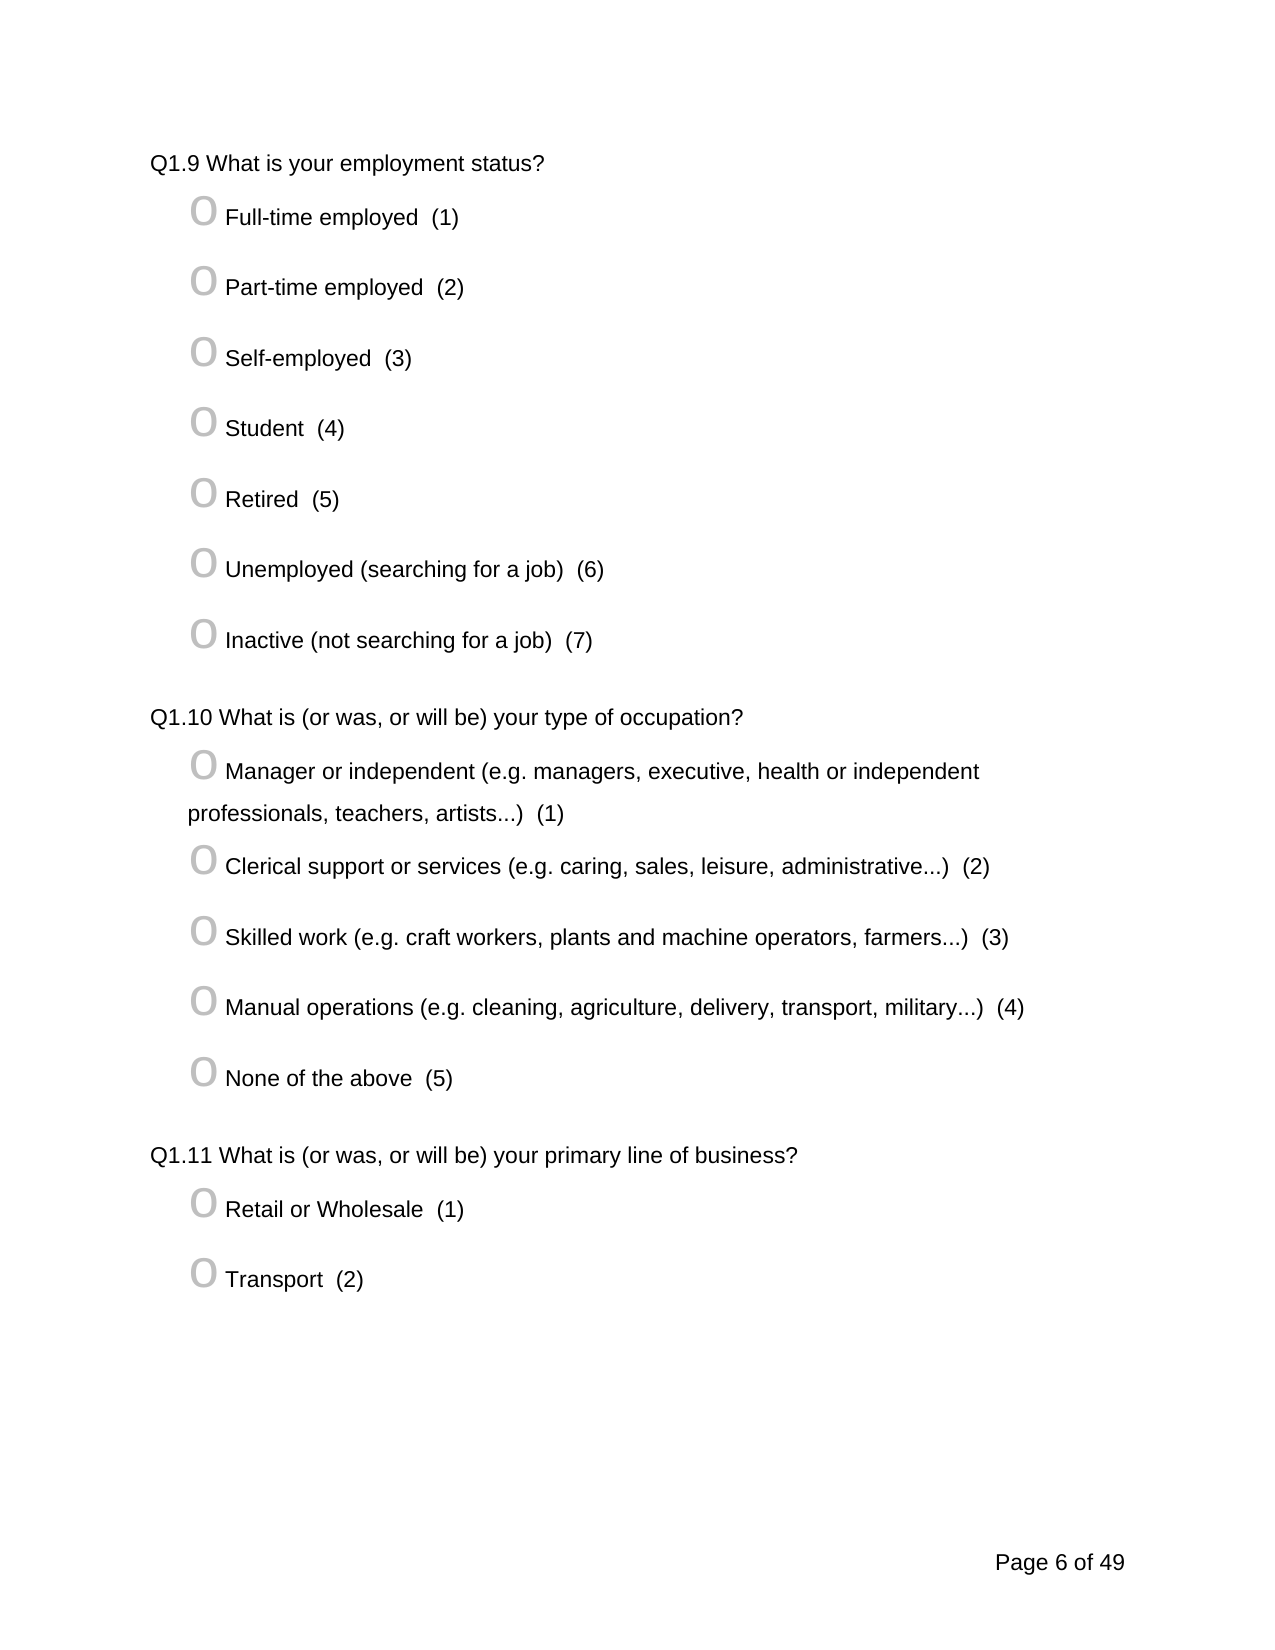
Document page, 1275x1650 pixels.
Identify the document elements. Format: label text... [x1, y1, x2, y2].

list Manual operations (e.g. cleaning, agriculture, delivery, transport, military...) (4) [187, 971, 1125, 1032]
list Full-time employed (1) [187, 180, 1125, 242]
list Unemployed (searching for a job) (6) [187, 533, 1125, 594]
text Q1.11 What is (or was, or will be) your primary line of business? [150, 1142, 1125, 1168]
list None of the above (5) [187, 1041, 1125, 1103]
list Clerical support or services (e.g. caring, sales, leisure, administrative...) (2) [187, 830, 1125, 891]
list Retail or Wholesale (1) [187, 1172, 1125, 1233]
text Q1.9 What is your employment status? [150, 150, 1125, 176]
list Inactive (not searching for a job) (7) [187, 603, 1125, 665]
text Q1.10 What is (or was, or will be) your type of occupation? [150, 704, 1125, 730]
list Self-employed (3) [187, 321, 1125, 383]
list Retired (5) [187, 462, 1125, 524]
list Manager or independent (e.g. managers, executive, health or independent professionals, teachers, artists...) (1) [187, 734, 1125, 826]
list Part-time employed (2) [187, 251, 1125, 312]
list Transport (2) [187, 1243, 1125, 1304]
list Skilled work (e.g. craft workers, plants and machine operators, farmers...) (3) [187, 900, 1125, 962]
list Student (4) [187, 392, 1125, 453]
